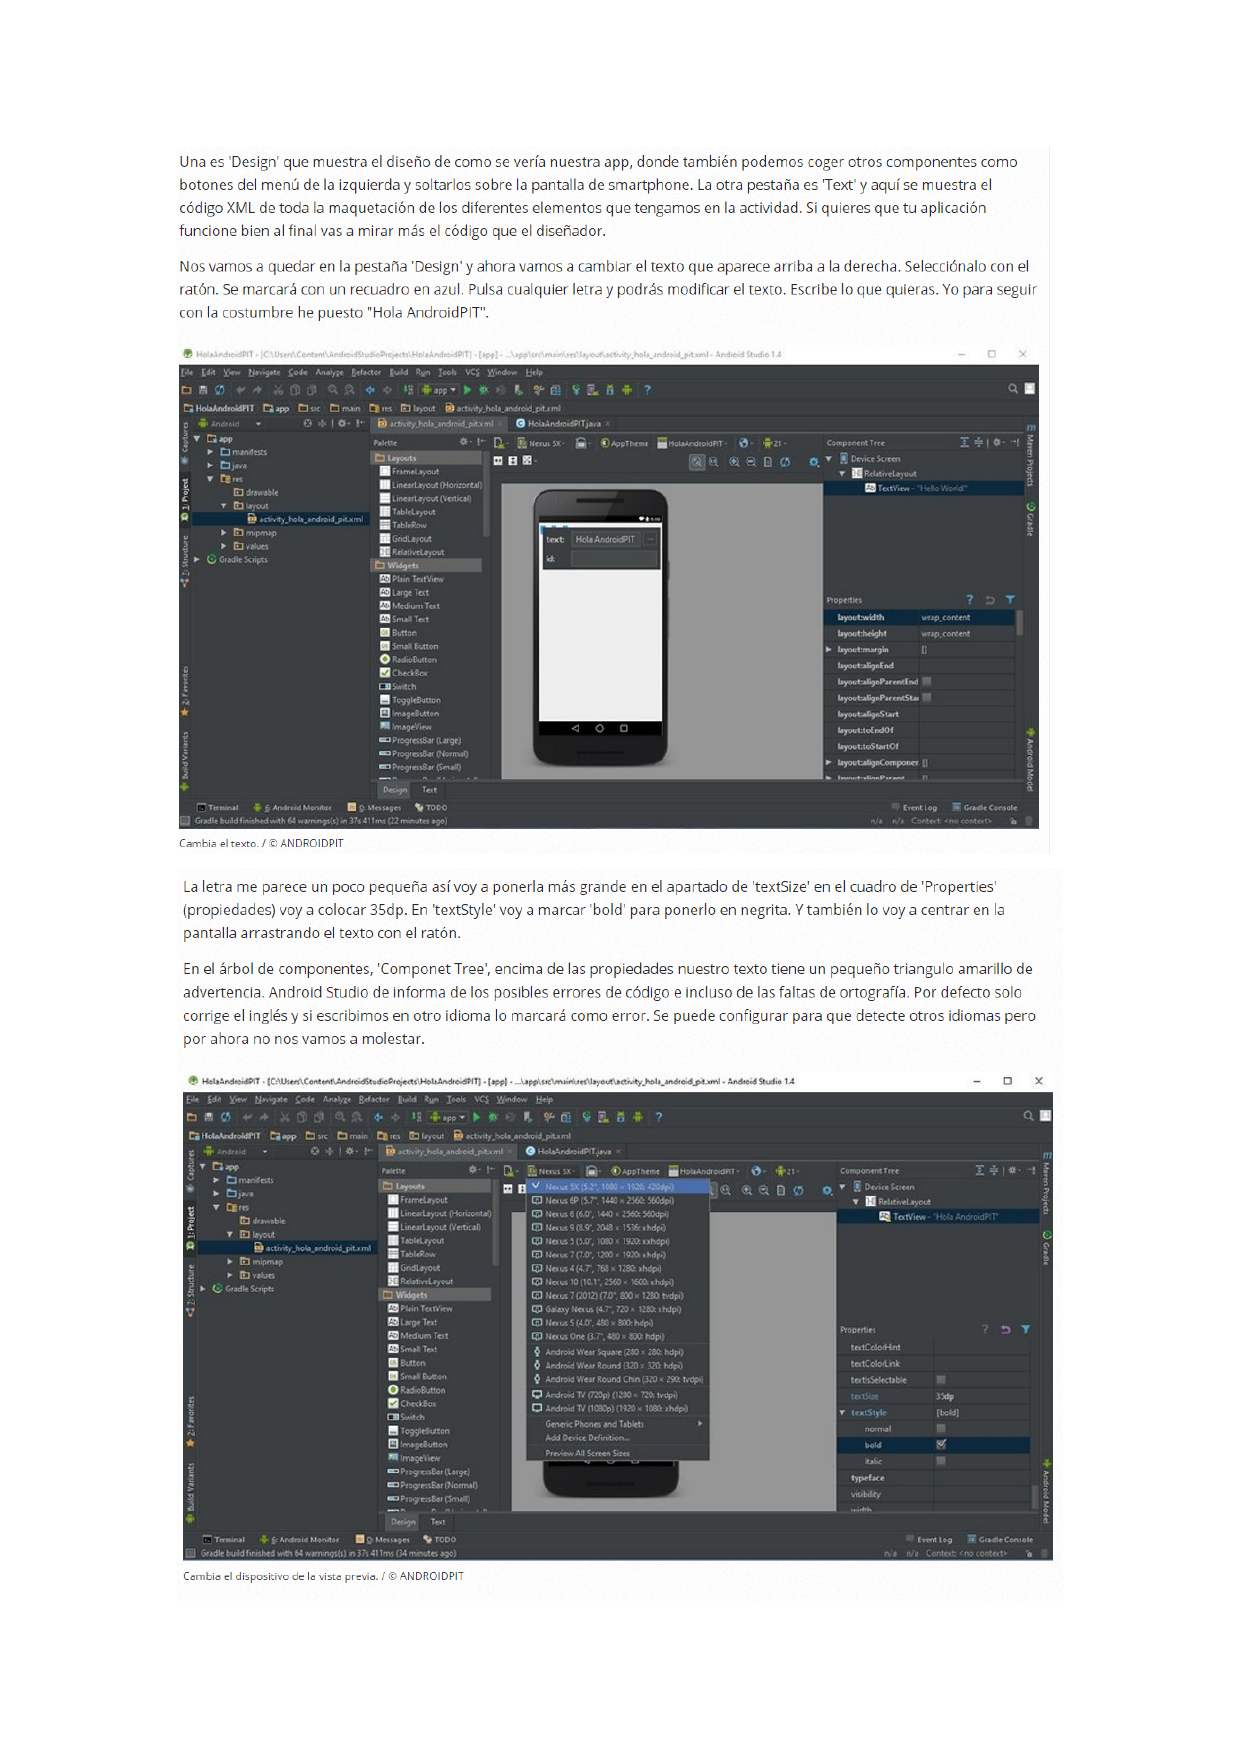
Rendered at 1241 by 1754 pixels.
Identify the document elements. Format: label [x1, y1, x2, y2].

picture [177, 868, 1063, 1601]
picture [177, 147, 1063, 854]
